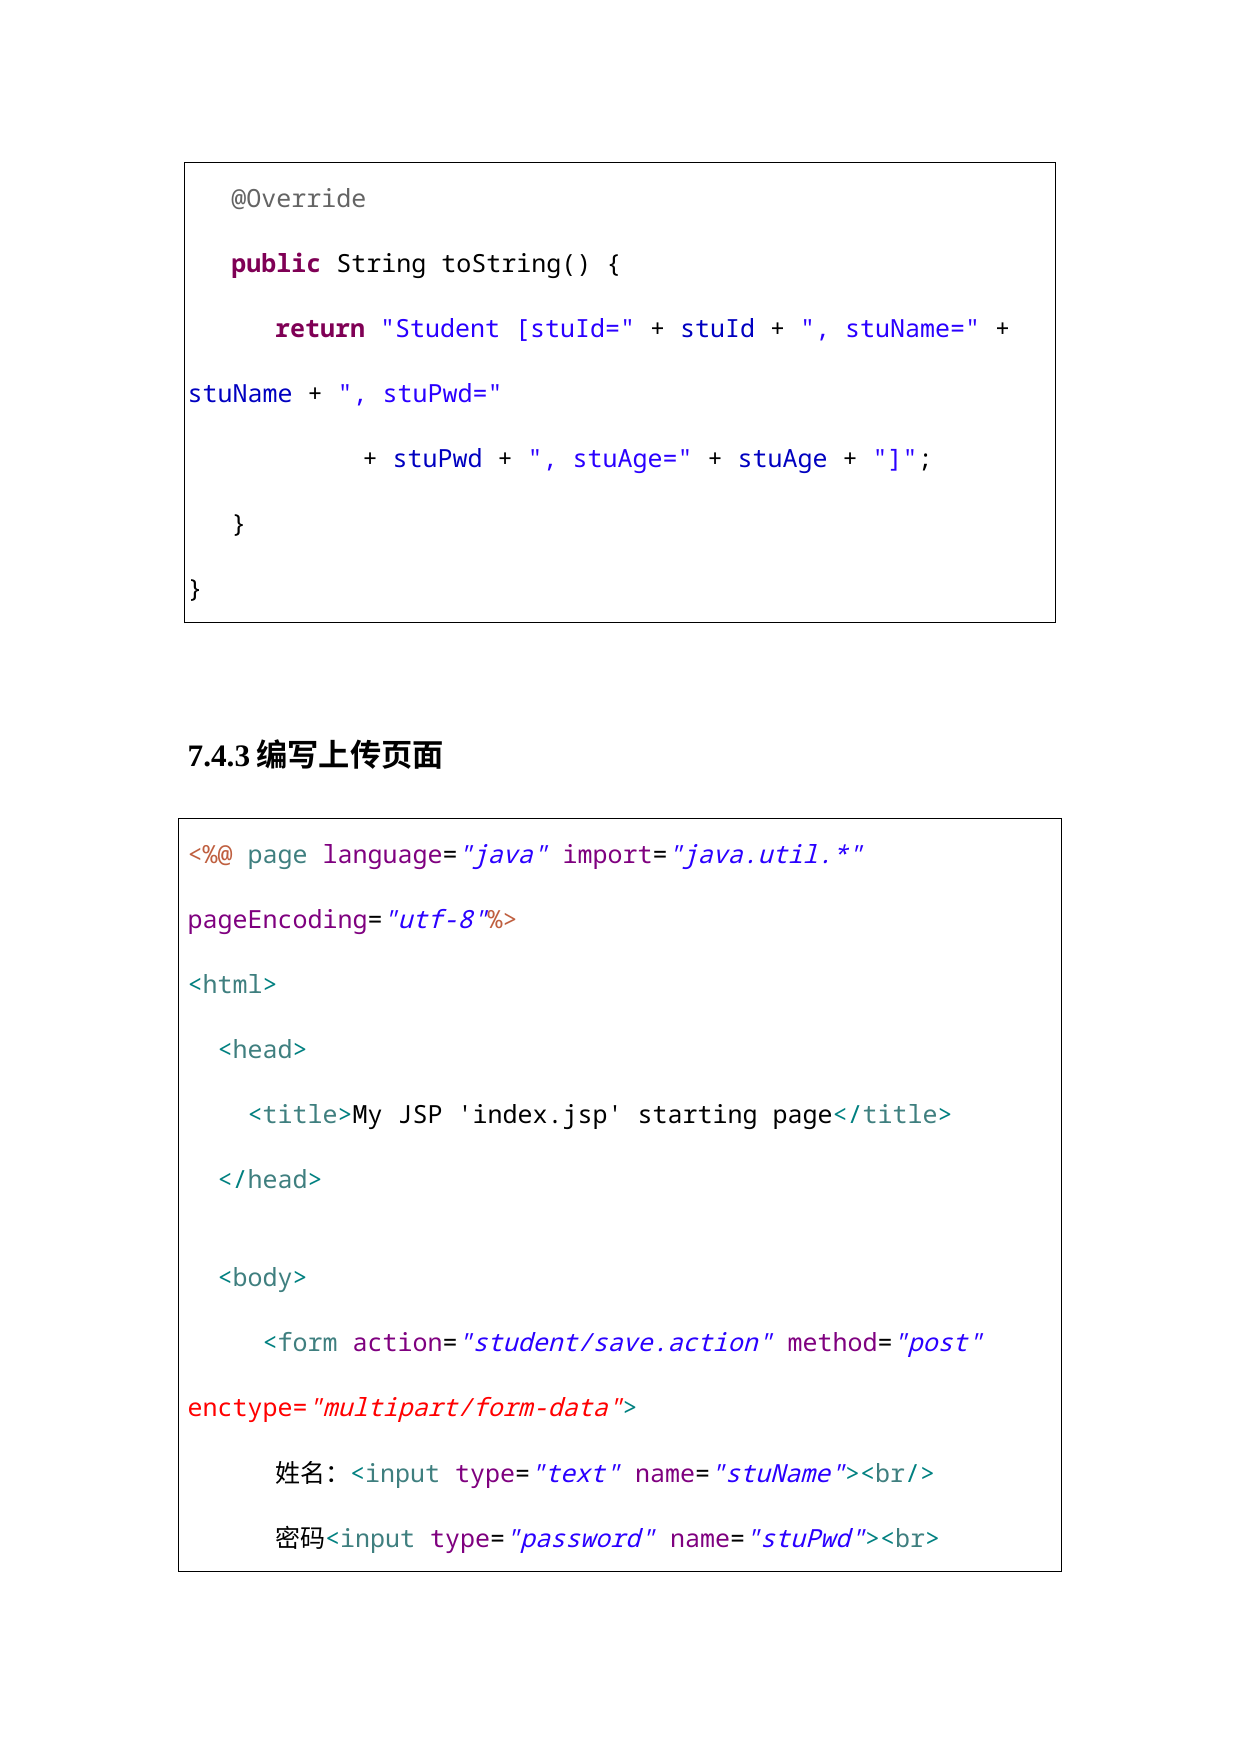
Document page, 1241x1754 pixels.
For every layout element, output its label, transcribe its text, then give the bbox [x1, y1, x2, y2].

text @Override [185, 163, 1055, 230]
text <form action="student/save.action" method="post" enctype="multipart/form-data"> [187, 1309, 1053, 1439]
text return "Student [stuId=" + stuId + ", stuName=" + stuName + ", stuPwd=" [187, 295, 1053, 425]
text public String toString() { [187, 230, 1053, 295]
text <%@ page language="java" import="java.util.*" pageEncoding="utf-8"%> [179, 819, 1061, 951]
subtitle 7.4.3编写上传页面 [187, 721, 1053, 786]
text <html> [187, 951, 1053, 1016]
text } [185, 552, 1055, 622]
text 姓名：<input type="text" name="stuName"><br/> [187, 1439, 1053, 1501]
text 密码<input type="password" name="stuPwd"><br> [179, 1501, 1061, 1571]
text </head> [187, 1146, 1053, 1211]
text <head> [187, 1016, 1053, 1081]
text + stuPwd + ", stuAge=" + stuAge + "]"; [187, 425, 1053, 490]
text } [187, 490, 1053, 552]
text <title>My JSP 'index.jsp' starting page</title> [187, 1081, 1053, 1146]
text <body> [187, 1244, 1053, 1309]
